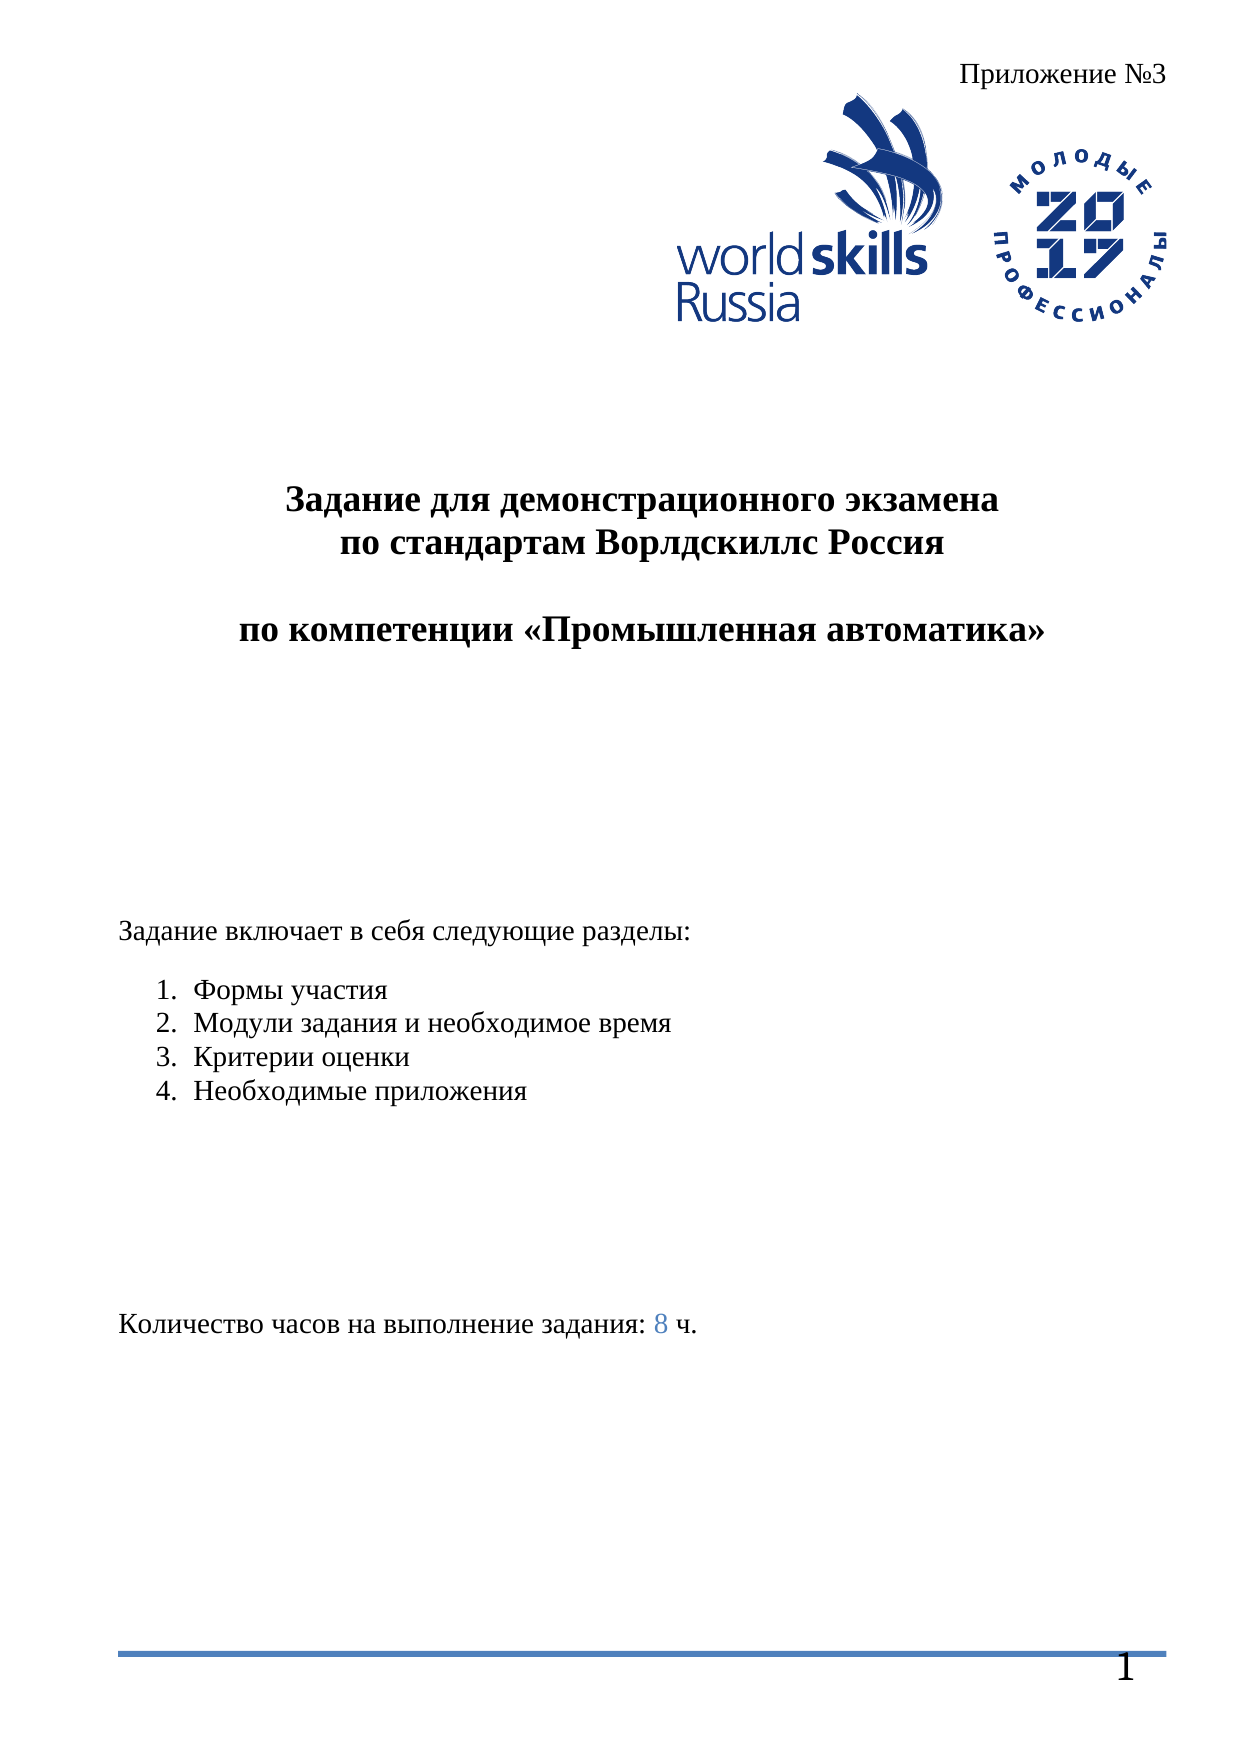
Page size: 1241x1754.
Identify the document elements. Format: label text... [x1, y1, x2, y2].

text Количество часов на выполнение задания: 8 ч. [118, 1306, 1166, 1339]
title Необходимые приложения [156, 1073, 1166, 1106]
picture [677, 93, 1167, 322]
text Задание для демонстрационного экзамена [118, 477, 1166, 520]
title Критерии оценки [156, 1039, 1166, 1073]
title Модули задания и необходимое время [156, 1006, 1166, 1039]
text Задание включает в себя следующие разделы: [118, 913, 1166, 946]
text по стандартам Ворлдскиллс Россия [118, 520, 1166, 563]
title Формы участия [156, 972, 1166, 1006]
text по компетенции «Промышленная автоматика» [118, 606, 1166, 649]
